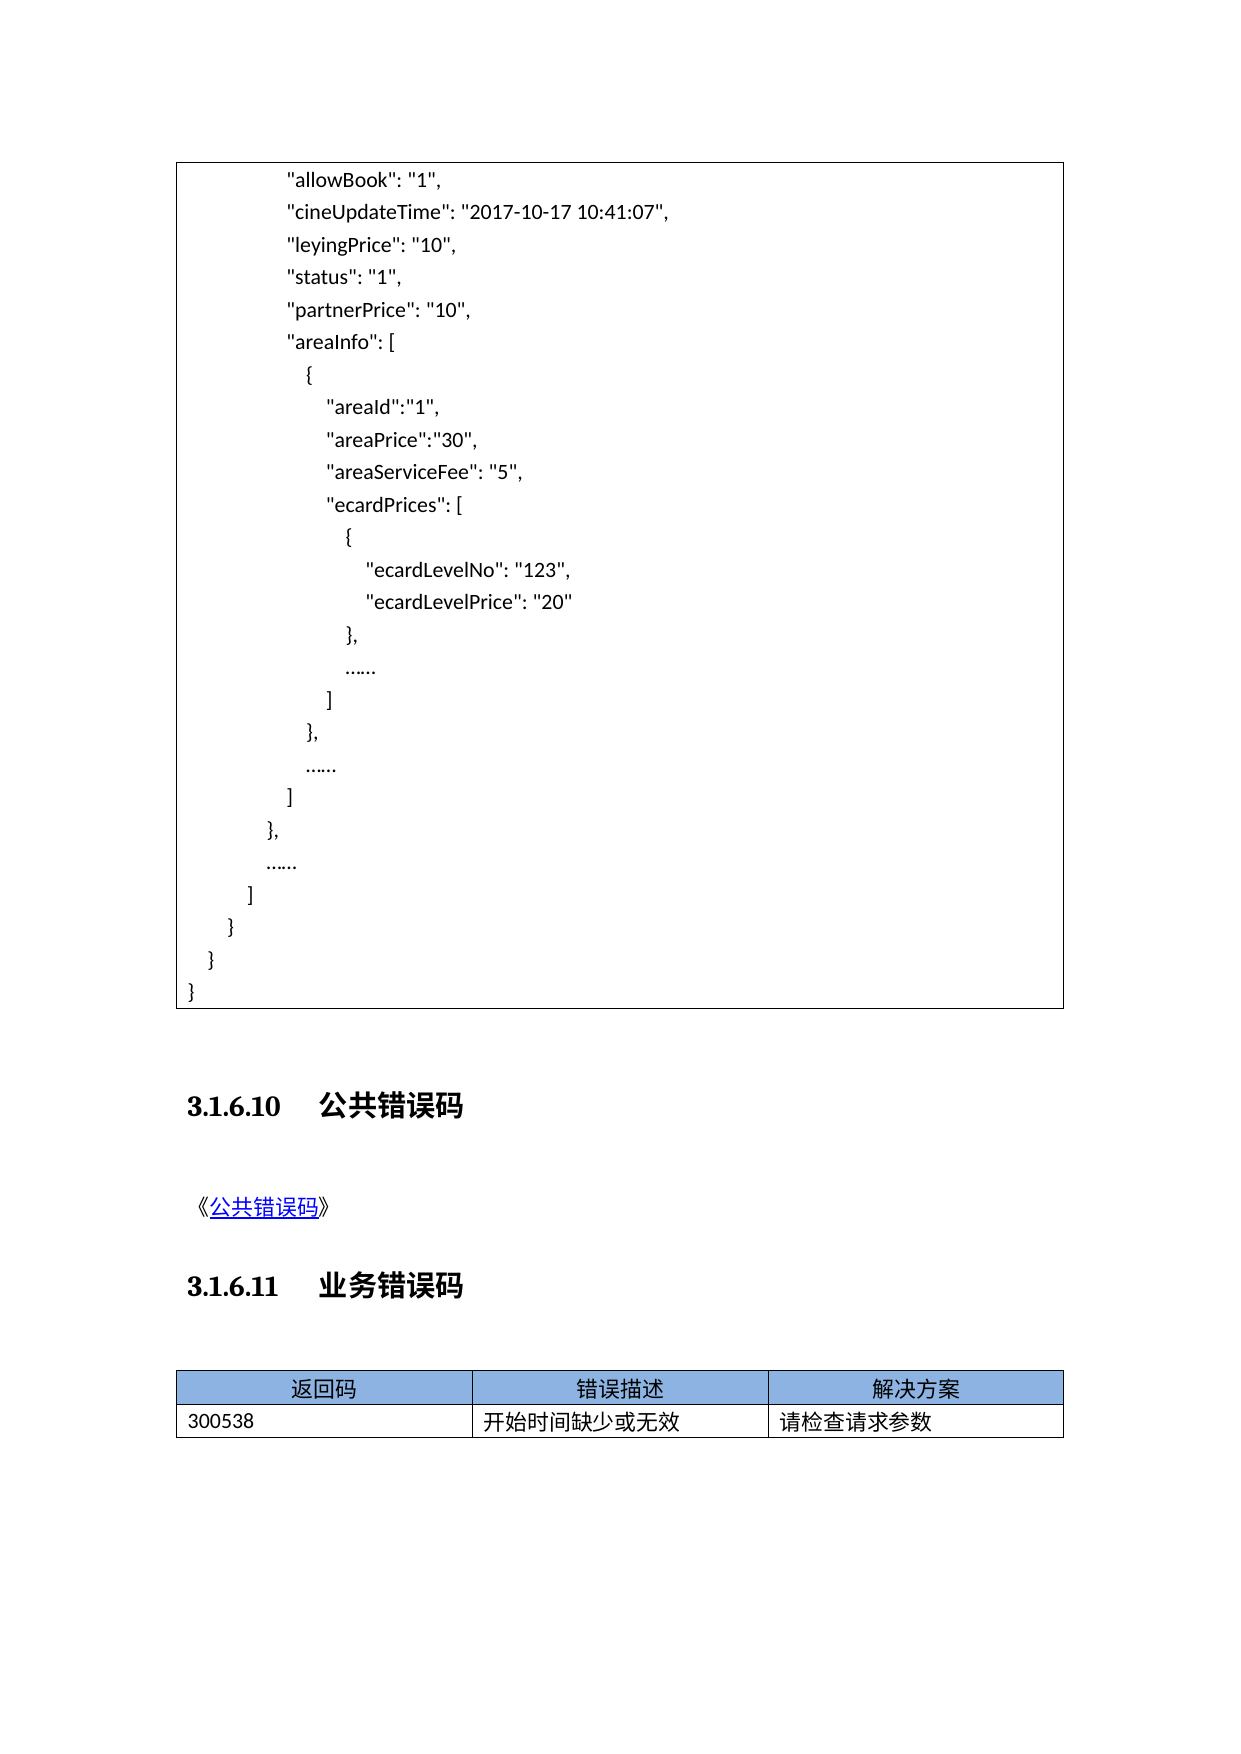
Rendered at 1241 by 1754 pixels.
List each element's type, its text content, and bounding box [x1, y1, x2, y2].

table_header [177, 163, 1063, 1008]
table_header 解决方案 [769, 1371, 1063, 1404]
table_header 错误描述 [473, 1371, 768, 1404]
table_header 返回码 [177, 1371, 472, 1404]
table_cell 300538 [177, 1405, 472, 1437]
text 《公共错误码》 [187, 1189, 1053, 1222]
subtitle 业务错误码 [187, 1251, 1053, 1316]
table_cell 请检查请求参数 [769, 1405, 1063, 1437]
subtitle 公共错误码 [187, 1071, 1053, 1136]
table_cell 开始时间缺少或无效 [473, 1405, 768, 1437]
